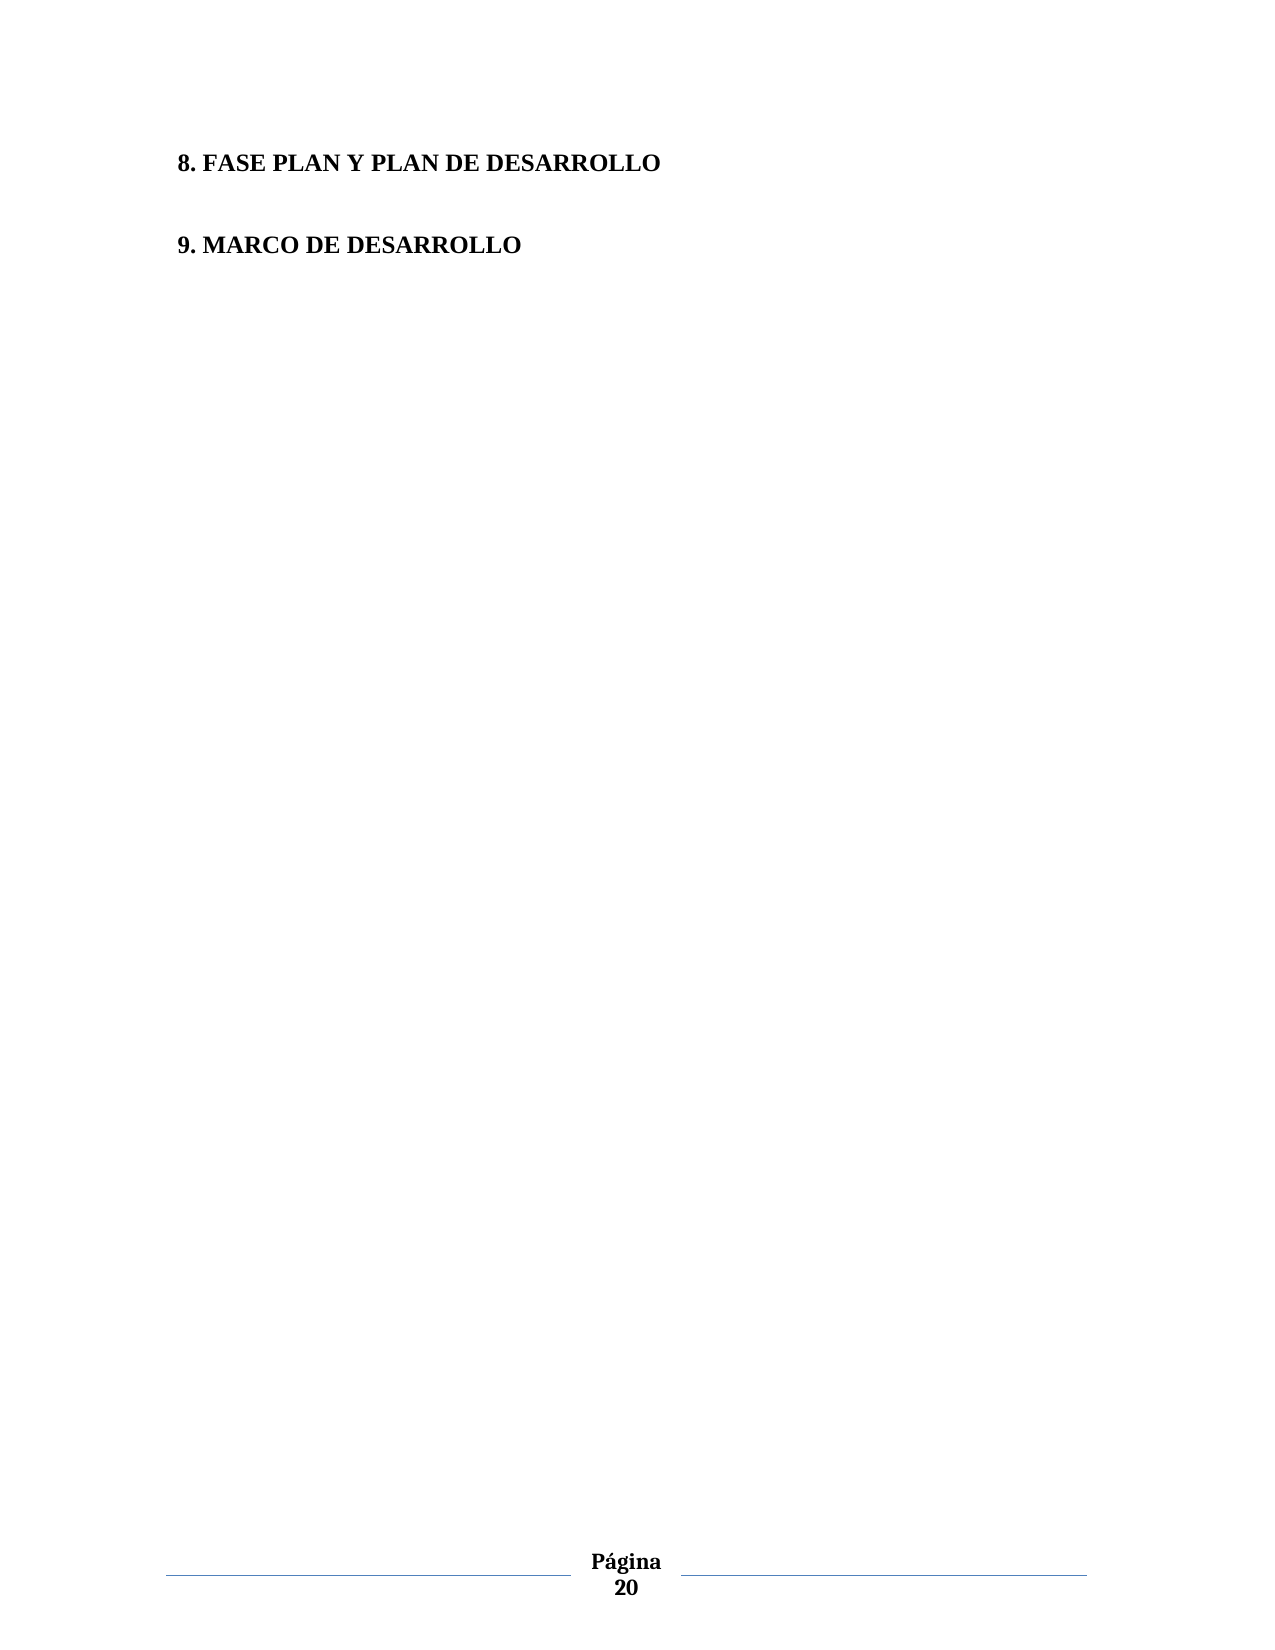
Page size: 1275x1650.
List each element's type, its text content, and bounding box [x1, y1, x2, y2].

subtitle 9. MARCO DE DESARROLLO [177, 231, 1098, 259]
subtitle 8. FASE PLAN Y PLAN DE DESARROLLO [177, 148, 1098, 176]
